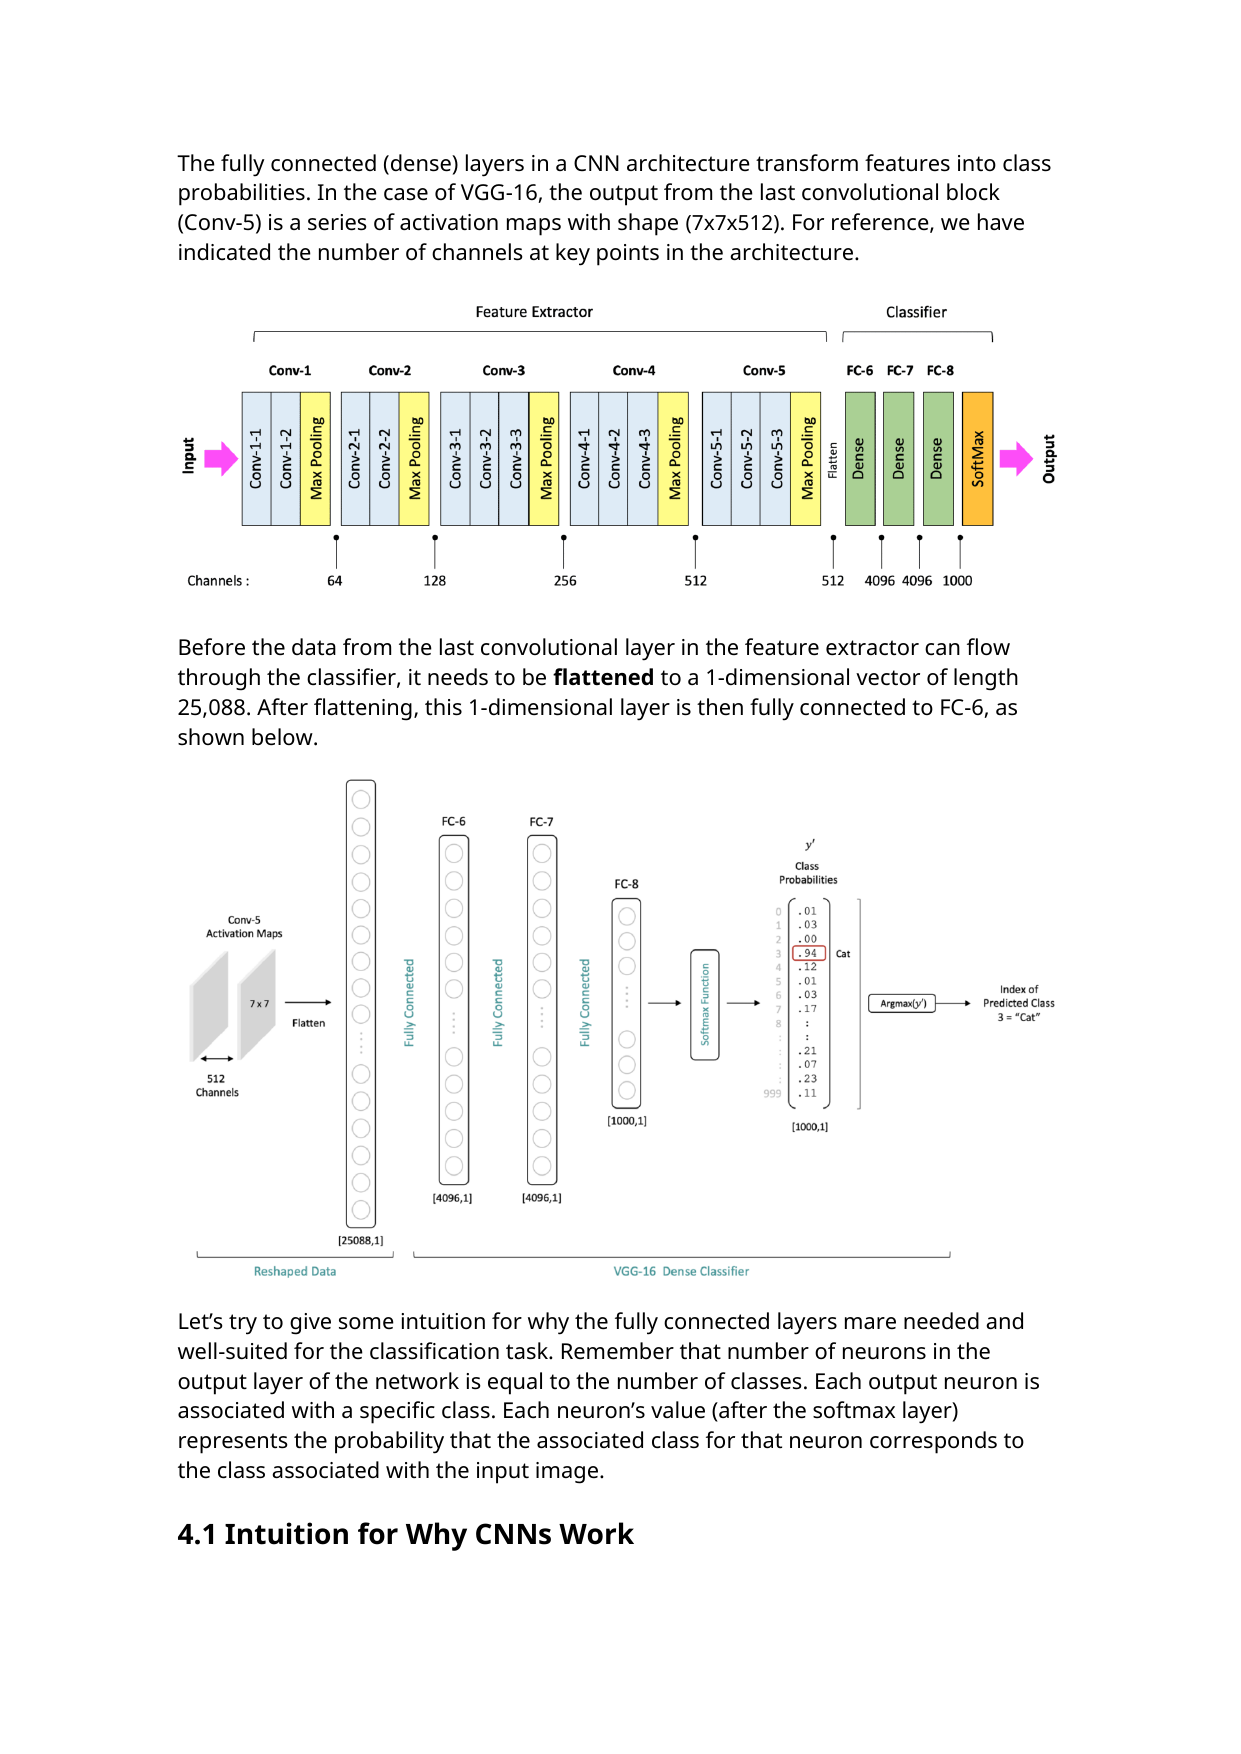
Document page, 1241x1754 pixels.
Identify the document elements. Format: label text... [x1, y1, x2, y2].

picture [177, 291, 1063, 608]
picture [177, 776, 1063, 1282]
text Let’s try to give some intuition for why the fully connected layers mare needed and well-suited for the classification task. Remember that number of neurons in the output layer of the network is equal to the number of classes. Each output neuron is associated with a specific class. Each neuron’s value (after the softmax layer) represents the probability that the associated class for that neuron corresponds to the class associated with the input image. [177, 1306, 1063, 1485]
text The fully connected (dense) layers in a CNN architecture transform features into class probabilities. In the case of VGG-16, the output from the last convolutional block (Conv-5) is a series of activation maps with shape (7x7x512). For reference, we have indicated the number of channels at key points in the architecture. [177, 148, 1063, 267]
text 4.1 Intuition for Why CNNs Work [177, 1514, 1063, 1552]
text Before the data from the last convolutional layer in the feature extractor can flow through the classifier, it needs to be flattened to a 1-dimensional vector of length 25,088. After flattening, this 1-dimensional layer is then fully connected to FC-6, as shown below. [177, 632, 1063, 752]
